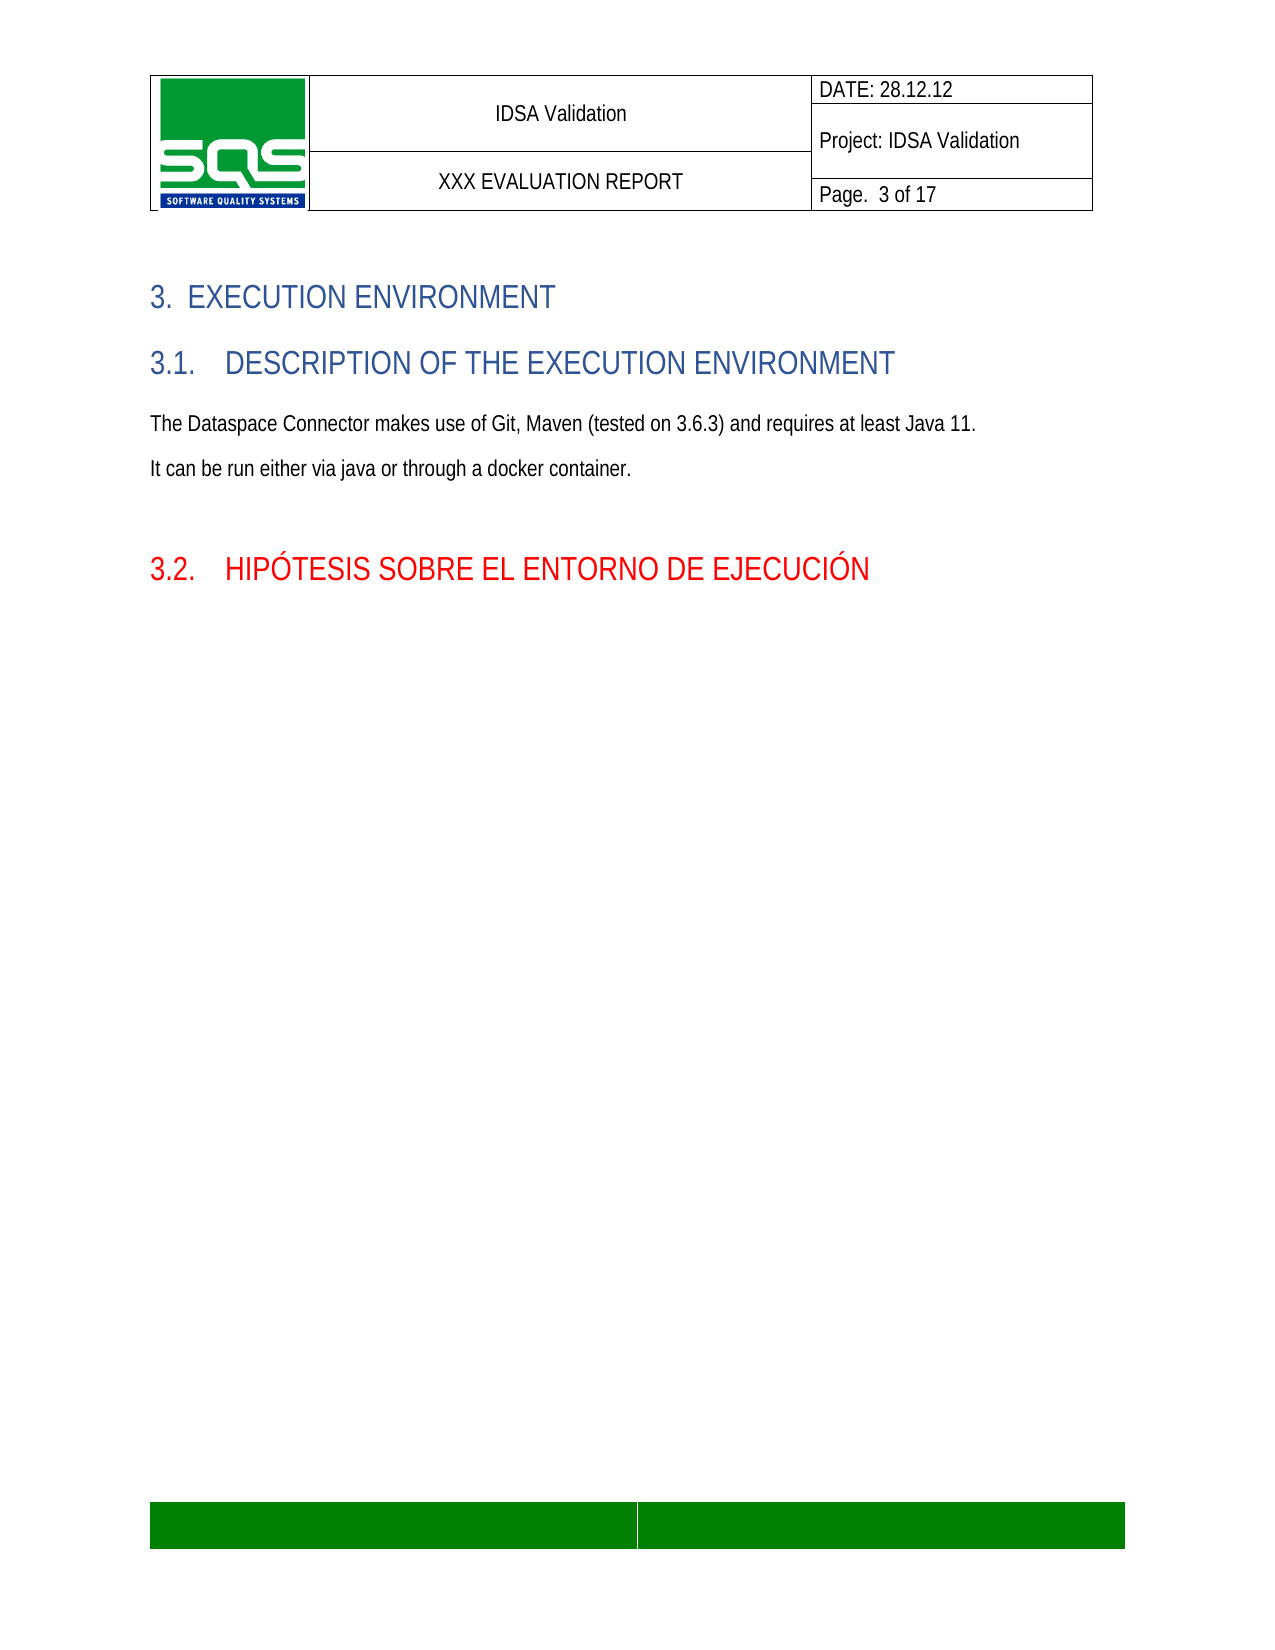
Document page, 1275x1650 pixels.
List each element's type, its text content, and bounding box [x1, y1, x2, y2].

subtitle DESCRIPTION OF THE EXECUTION ENVIRONMENT [150, 344, 1125, 382]
subtitle HIPÓTESIS SOBRE EL ENTORNO DE EJECUCIÓN [150, 549, 1125, 588]
text The Dataspace Connector makes use of Git, Maven (tested on 3.6.3) and requires at least Java 11. [150, 410, 1125, 436]
text It can be run either via java or through a docker container. [150, 455, 1125, 481]
subtitle EXECUTION ENVIRONMENT [150, 277, 1125, 316]
picture [157, 76, 308, 211]
